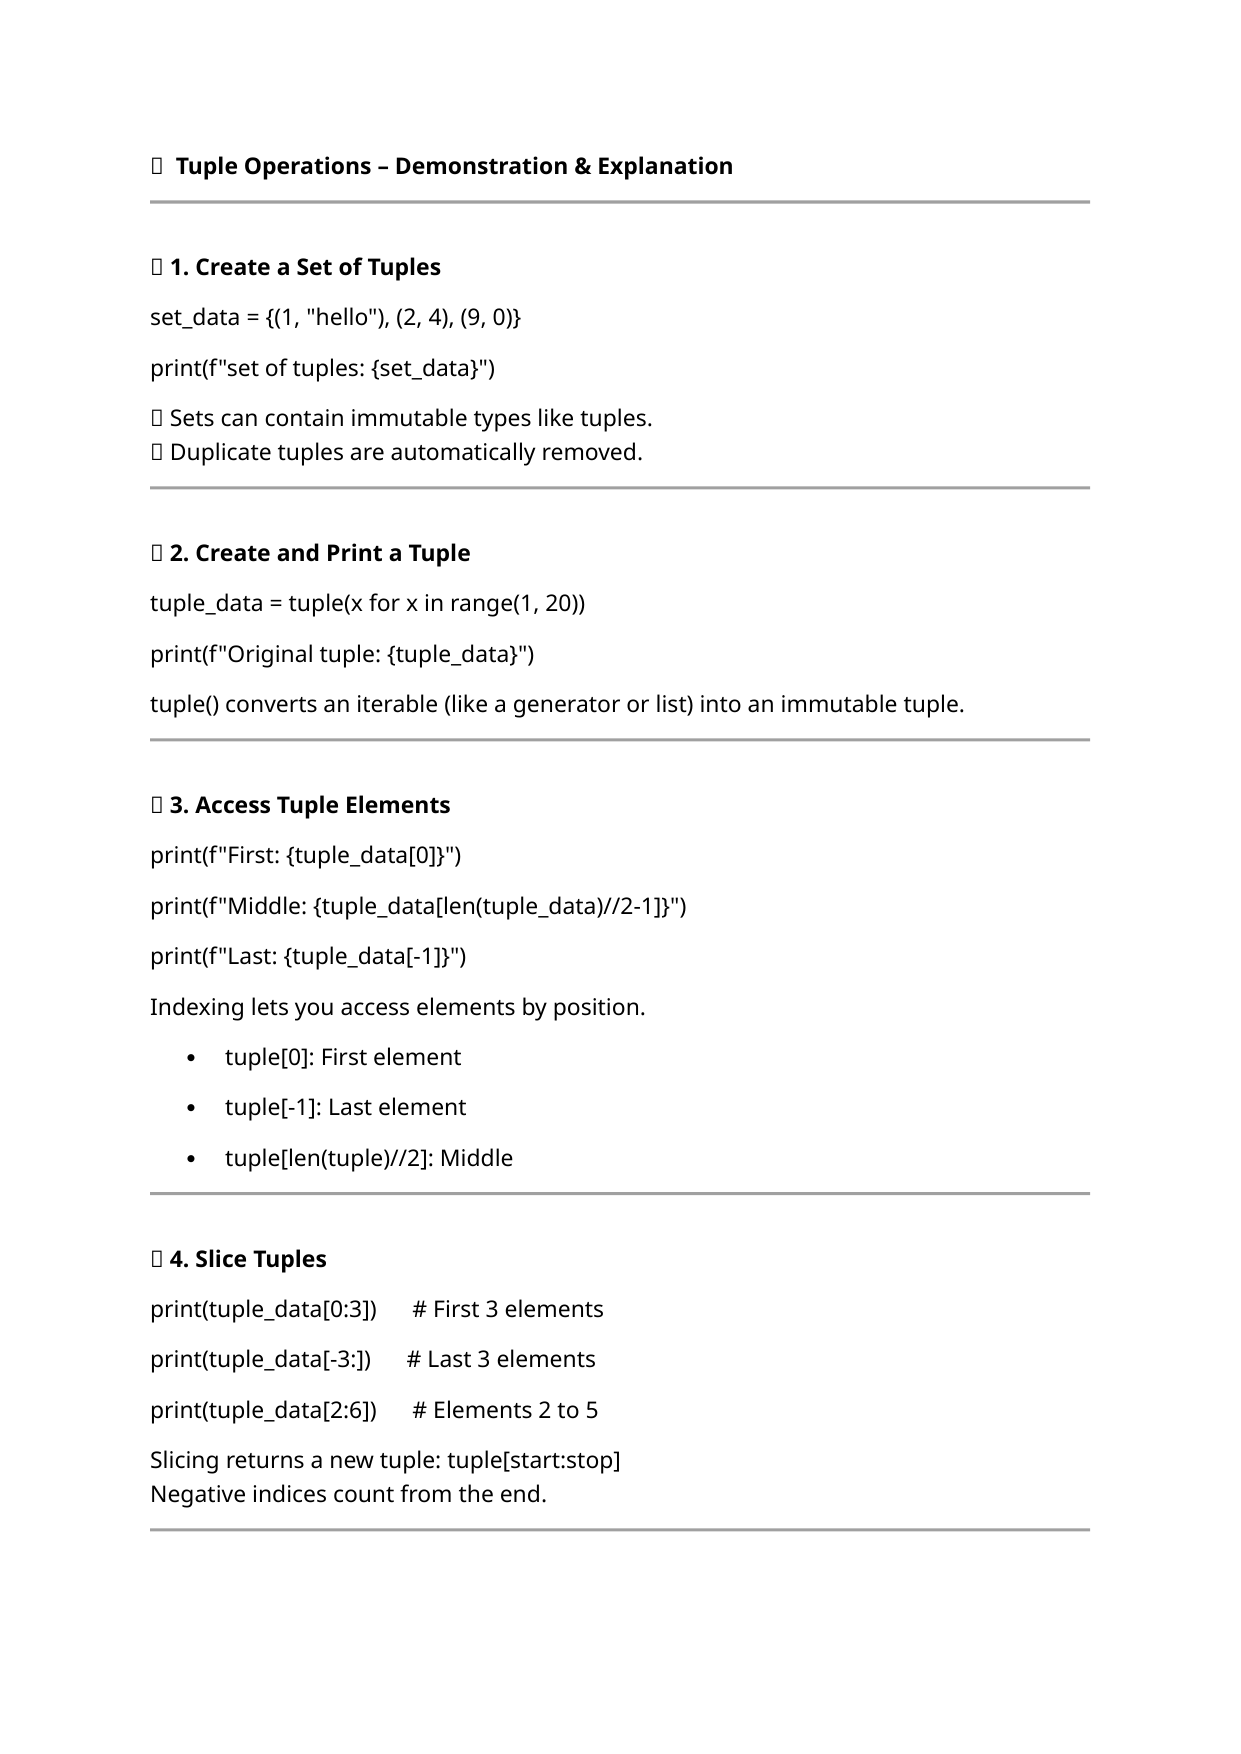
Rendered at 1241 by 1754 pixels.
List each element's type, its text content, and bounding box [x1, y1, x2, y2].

text print(f"set of tuples: {set_data}") [150, 352, 1090, 383]
list tuple[0]: First element [187, 1041, 1090, 1072]
text ✅ 1. Create a Set of Tuples [150, 251, 1090, 282]
text ✅ 3. Access Tuple Elements [150, 789, 1090, 820]
text print(f"First: {tuple_data[0]}") [150, 839, 1090, 870]
text print(f"Last: {tuple_data[-1]}") [150, 940, 1090, 971]
list tuple[-1]: Last element [187, 1091, 1090, 1122]
text ✅ Sets can contain immutable types like tuples. ❌ Duplicate tuples are automatically removed. [150, 402, 1090, 467]
text ✅ 4. Slice Tuples [150, 1242, 1090, 1274]
list tuple[len(tuple)//2]: Middle [187, 1142, 1090, 1173]
text print(f"Middle: {tuple_data[len(tuple_data)//2-1]}") [150, 889, 1090, 921]
text 📘 Tuple Operations – Demonstration & Explanation [150, 150, 1090, 181]
text Indexing lets you access elements by position. [150, 990, 1090, 1022]
text print(tuple_data[2:6]) # Elements 2 to 5 [150, 1394, 1090, 1425]
text print(tuple_data[-3:]) # Last 3 elements [150, 1343, 1090, 1374]
text set_data = {(1, "hello"), (2, 4), (9, 0)} [150, 301, 1090, 332]
text ✅ 2. Create and Print a Tuple [150, 537, 1090, 568]
text print(f"Original tuple: {tuple_data}") [150, 637, 1090, 669]
text print(tuple_data[0:3]) # First 3 elements [150, 1293, 1090, 1324]
text tuple_data = tuple(x for x in range(1, 20)) [150, 587, 1090, 618]
text Slicing returns a new tuple: tuple[start:stop] Negative indices count from the end. [150, 1444, 1090, 1509]
text tuple() converts an iterable (like a generator or list) into an immutable tuple. [150, 688, 1090, 719]
